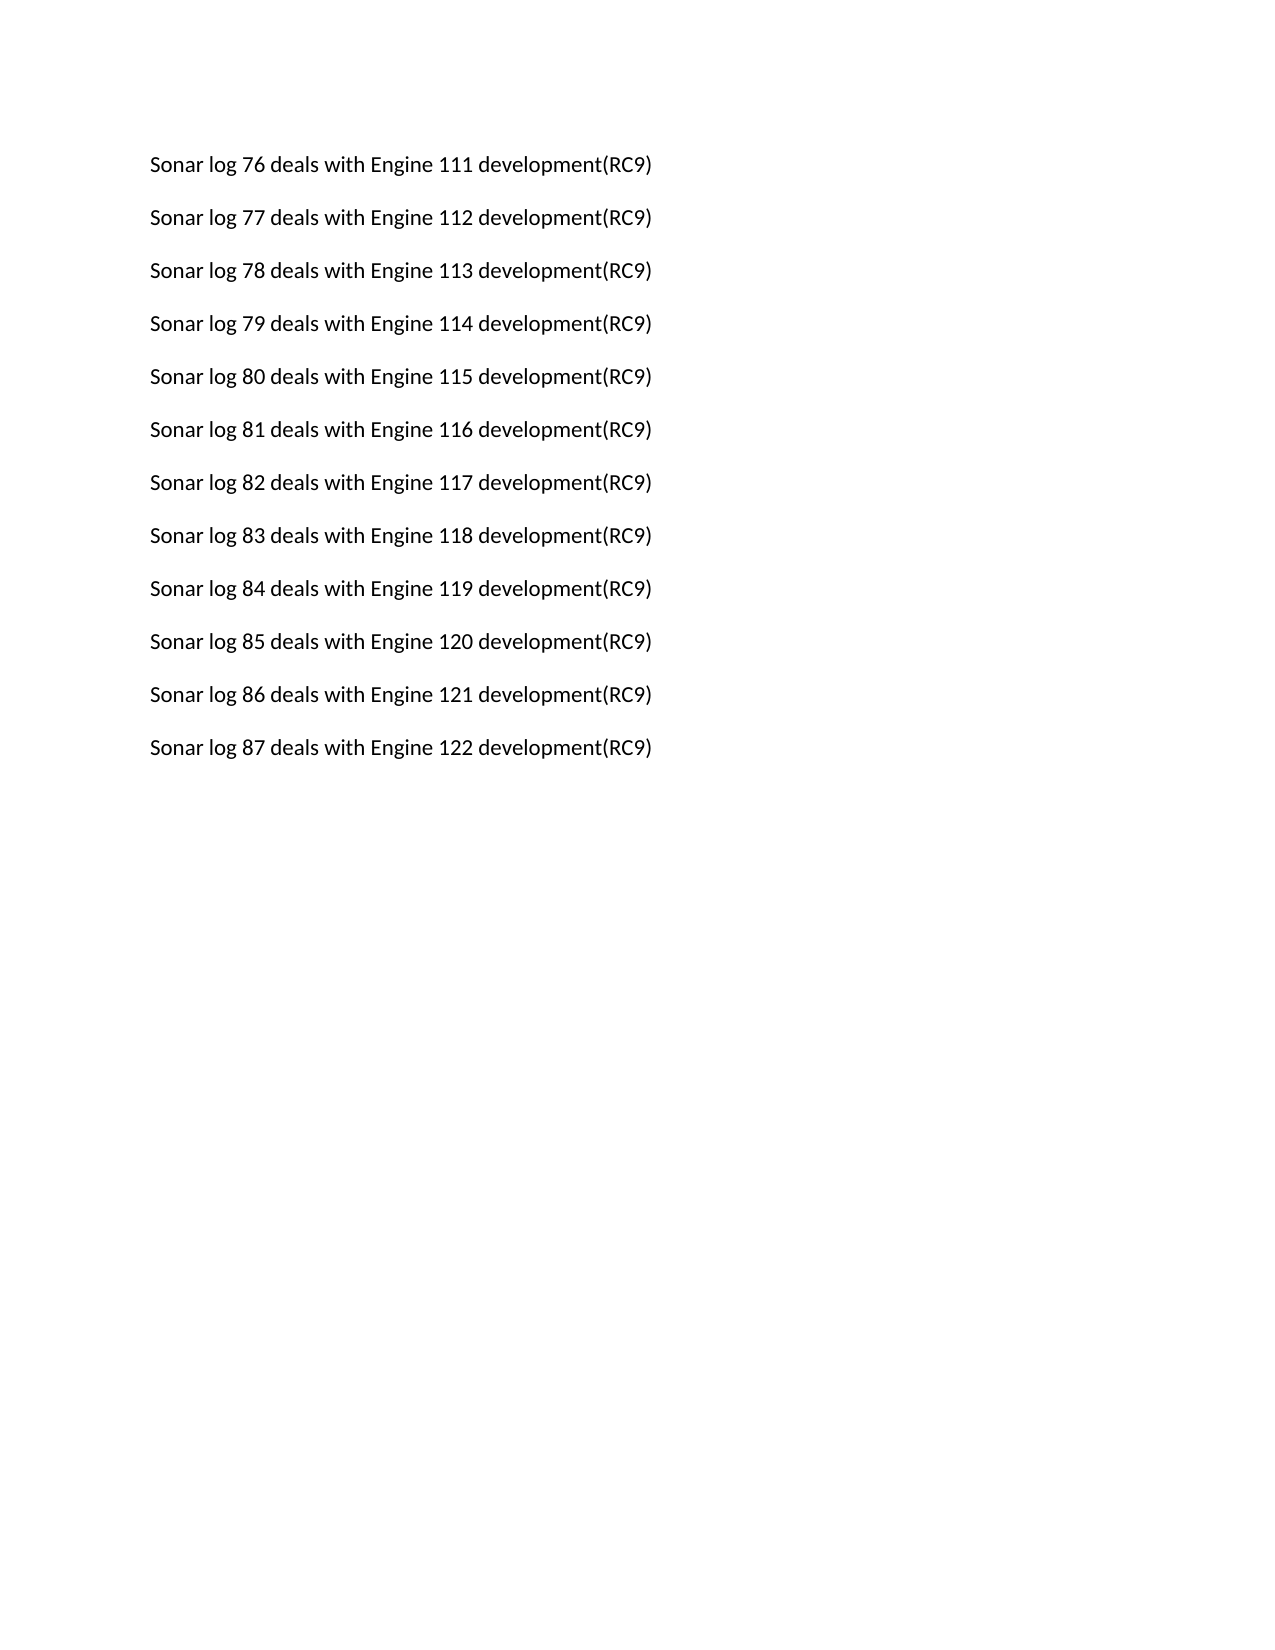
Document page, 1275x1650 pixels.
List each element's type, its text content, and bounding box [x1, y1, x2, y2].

text Sonar log 76 deals with Engine 111 development(RC9) [150, 150, 1125, 178]
text Sonar log 79 deals with Engine 114 development(RC9) [150, 309, 1125, 337]
text Sonar log 85 deals with Engine 120 development(RC9) [150, 627, 1125, 655]
text Sonar log 82 deals with Engine 117 development(RC9) [150, 468, 1125, 496]
text Sonar log 84 deals with Engine 119 development(RC9) [150, 574, 1125, 602]
text Sonar log 81 deals with Engine 116 development(RC9) [150, 415, 1125, 443]
text Sonar log 78 deals with Engine 113 development(RC9) [150, 256, 1125, 284]
text Sonar log 86 deals with Engine 121 development(RC9) [150, 680, 1125, 708]
text Sonar log 83 deals with Engine 118 development(RC9) [150, 521, 1125, 549]
text Sonar log 87 deals with Engine 122 development(RC9) [150, 733, 1125, 761]
text Sonar log 80 deals with Engine 115 development(RC9) [150, 362, 1125, 390]
text Sonar log 77 deals with Engine 112 development(RC9) [150, 203, 1125, 231]
